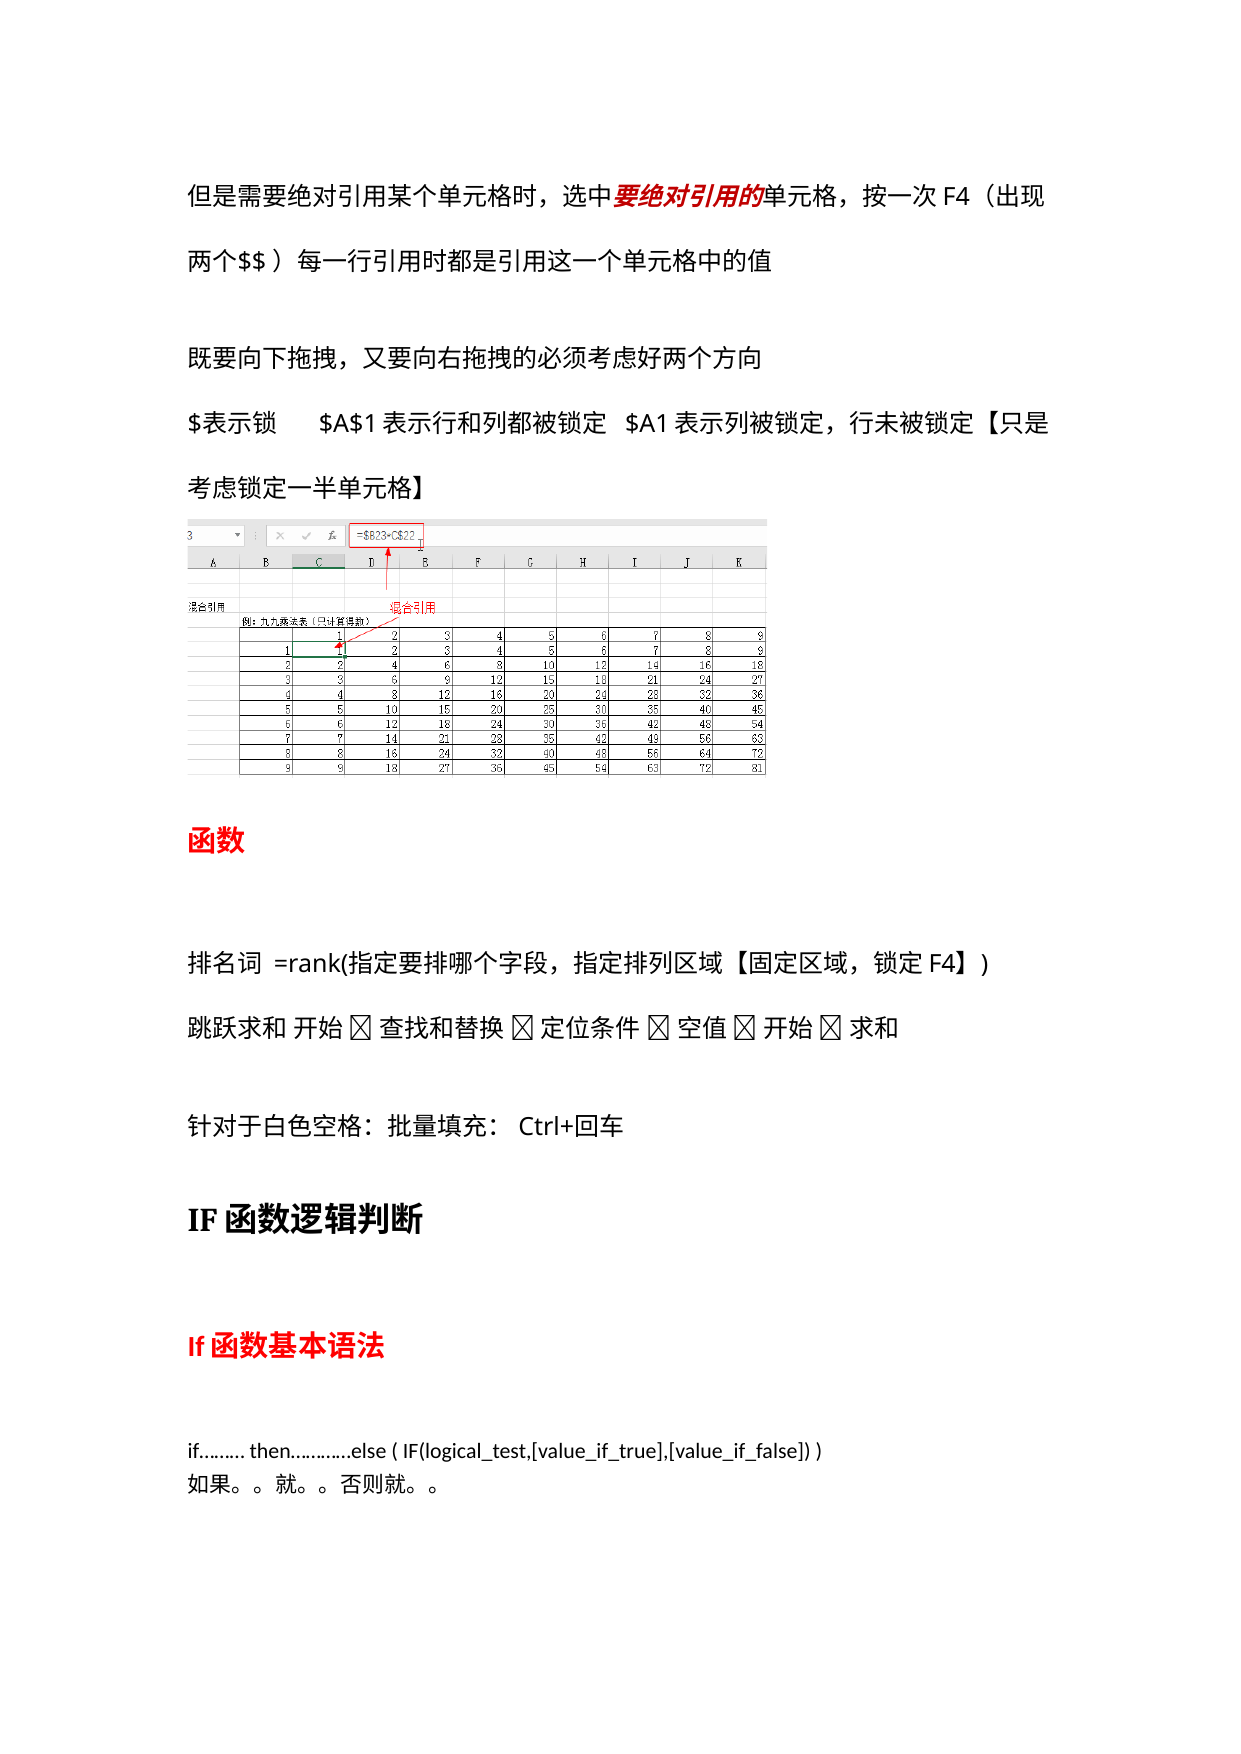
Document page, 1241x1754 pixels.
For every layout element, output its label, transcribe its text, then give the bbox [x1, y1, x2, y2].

text 针对于白色空格：批量填充： Ctrl+回车 [187, 1092, 1053, 1157]
text $表示锁 $A$1表示行和列都被锁定 $A1表示列被锁定，行未被锁定【只是考虑锁定一半单元格】 [187, 389, 1053, 519]
subtitle 函数 [187, 807, 1053, 872]
subtitle If函数基本语法 [187, 1311, 1053, 1376]
text 如果。。就。。否则就。。 [187, 1467, 1053, 1499]
text 既要向下拖拽，又要向右拖拽的必须考虑好两个方向 [187, 324, 1053, 389]
text 排名词 =rank(指定要排哪个字段，指定排列区域【固定区域，锁定F4】) [187, 929, 1053, 994]
picture [187, 519, 768, 778]
text 但是需要绝对引用某个单元格时，选中要绝对引用的单元格，按一次F4（出现两个$$ ）每一行引用时都是引用这一个单元格中的值 [187, 162, 1053, 292]
text 跳跃求和 开始 查找和替换 定位条件 空值 开始 求和 [187, 994, 1053, 1059]
text if……… then…………else ( IF(logical_test,[value_if_true],[value_if_false]) ) [187, 1434, 1053, 1467]
subtitle IF函数逻辑判断 [187, 1184, 1053, 1249]
